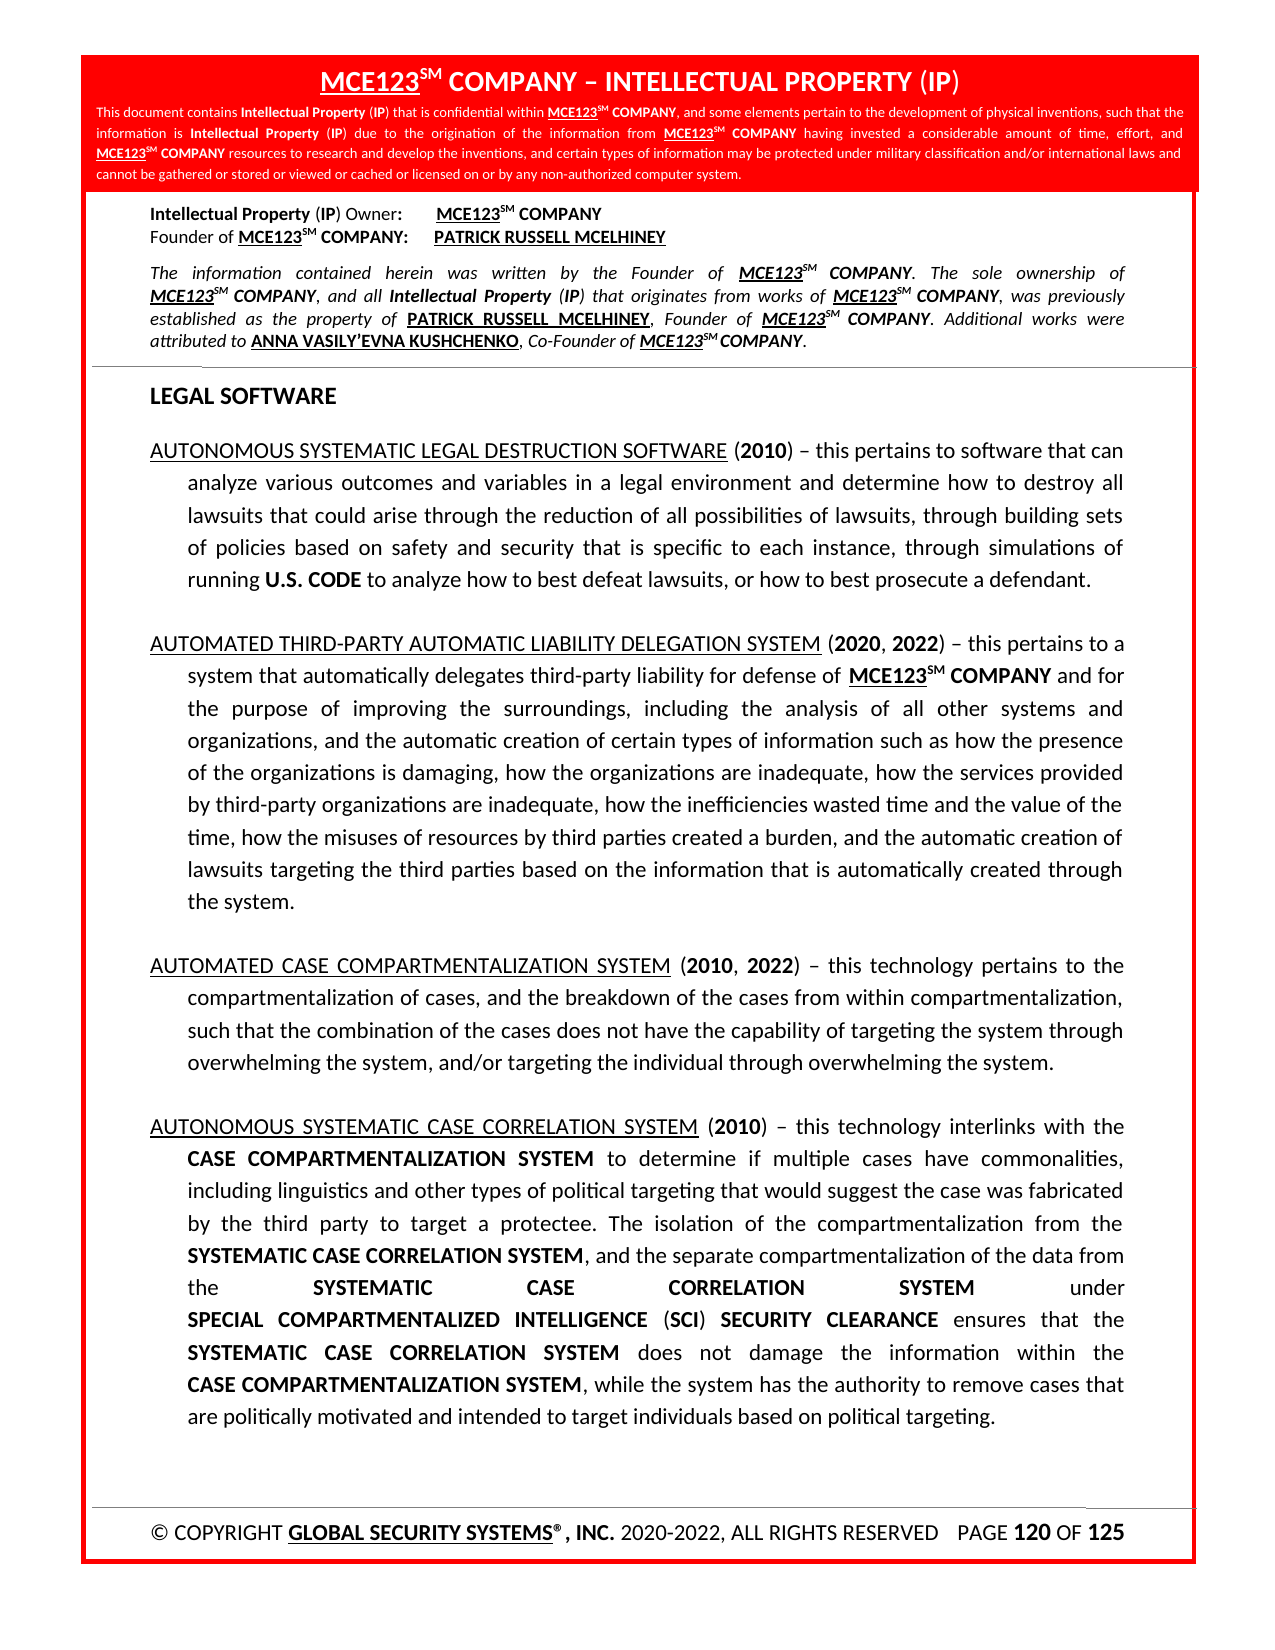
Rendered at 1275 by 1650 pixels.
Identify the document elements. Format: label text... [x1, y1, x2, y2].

text AUTOMATED CASE COMPARTMENTALIZATION SYSTEM (2010, 2022) – this technology pertains to the compartmentalization of cases, and the breakdown of the cases from within compartmentalization, such that the combination of the cases does not have the capability of targeting the system through overwhelming the system, and/or targeting the individual through overwhelming the system. [150, 951, 1125, 1076]
text AUTOMATED THIRD-PARTY AUTOMATIC LIABILITY DELEGATION SYSTEM (2020, 2022) – this pertains to a system that automatically delegates third-party liability for defense of MCE123SM COMPANY and for the purpose of improving the surroundings, including the analysis of all other systems and organizations, and the automatic creation of certain types of information such as how the presence of the organizations is damaging, how the organizations are inadequate, how the services provided by third-party organizations are inadequate, how the inefficiencies wasted time and the value of the time, how the misuses of resources by third parties created a burden, and the automatic creation of lawsuits targeting the third parties based on the information that is automatically created through the system. [150, 629, 1125, 915]
text AUTONOMOUS SYSTEMATIC CASE CORRELATION SYSTEM (2010) – this technology interlinks with the CASE COMPARTMENTALIZATION SYSTEM to determine if multiple cases have commonalities, including linguistics and other types of political targeting that would suggest the case was fabricated by the third party to target a protectee. The isolation of the compartmentalization from the SYSTEMATIC CASE CORRELATION SYSTEM, and the separate compartmentalization of the data from the SYSTEMATIC CASE CORRELATION SYSTEM under SPECIAL COMPARTMENTALIZED INTELLIGENCE (SCI) SECURITY CLEARANCE ensures that the SYSTEMATIC CASE CORRELATION SYSTEM does not damage the information within the CASE COMPARTMENTALIZATION SYSTEM, while the system has the authority to remove cases that are politically motivated and intended to target individuals based on political targeting. [150, 1112, 1125, 1430]
text AUTONOMOUS SYSTEMATIC LEGAL DESTRUCTION SOFTWARE (2010) – this pertains to software that can analyze various outcomes and variables in a legal environment and determine how to destroy all lawsuits that could arise through the reduction of all possibilities of lawsuits, through building sets of policies based on safety and security that is specific to each instance, through simulations of running U.S. CODE to analyze how to best defeat lawsuits, or how to best prosecute a defendant. [150, 436, 1125, 593]
text LEGAL SOFTWARE [150, 381, 1125, 411]
